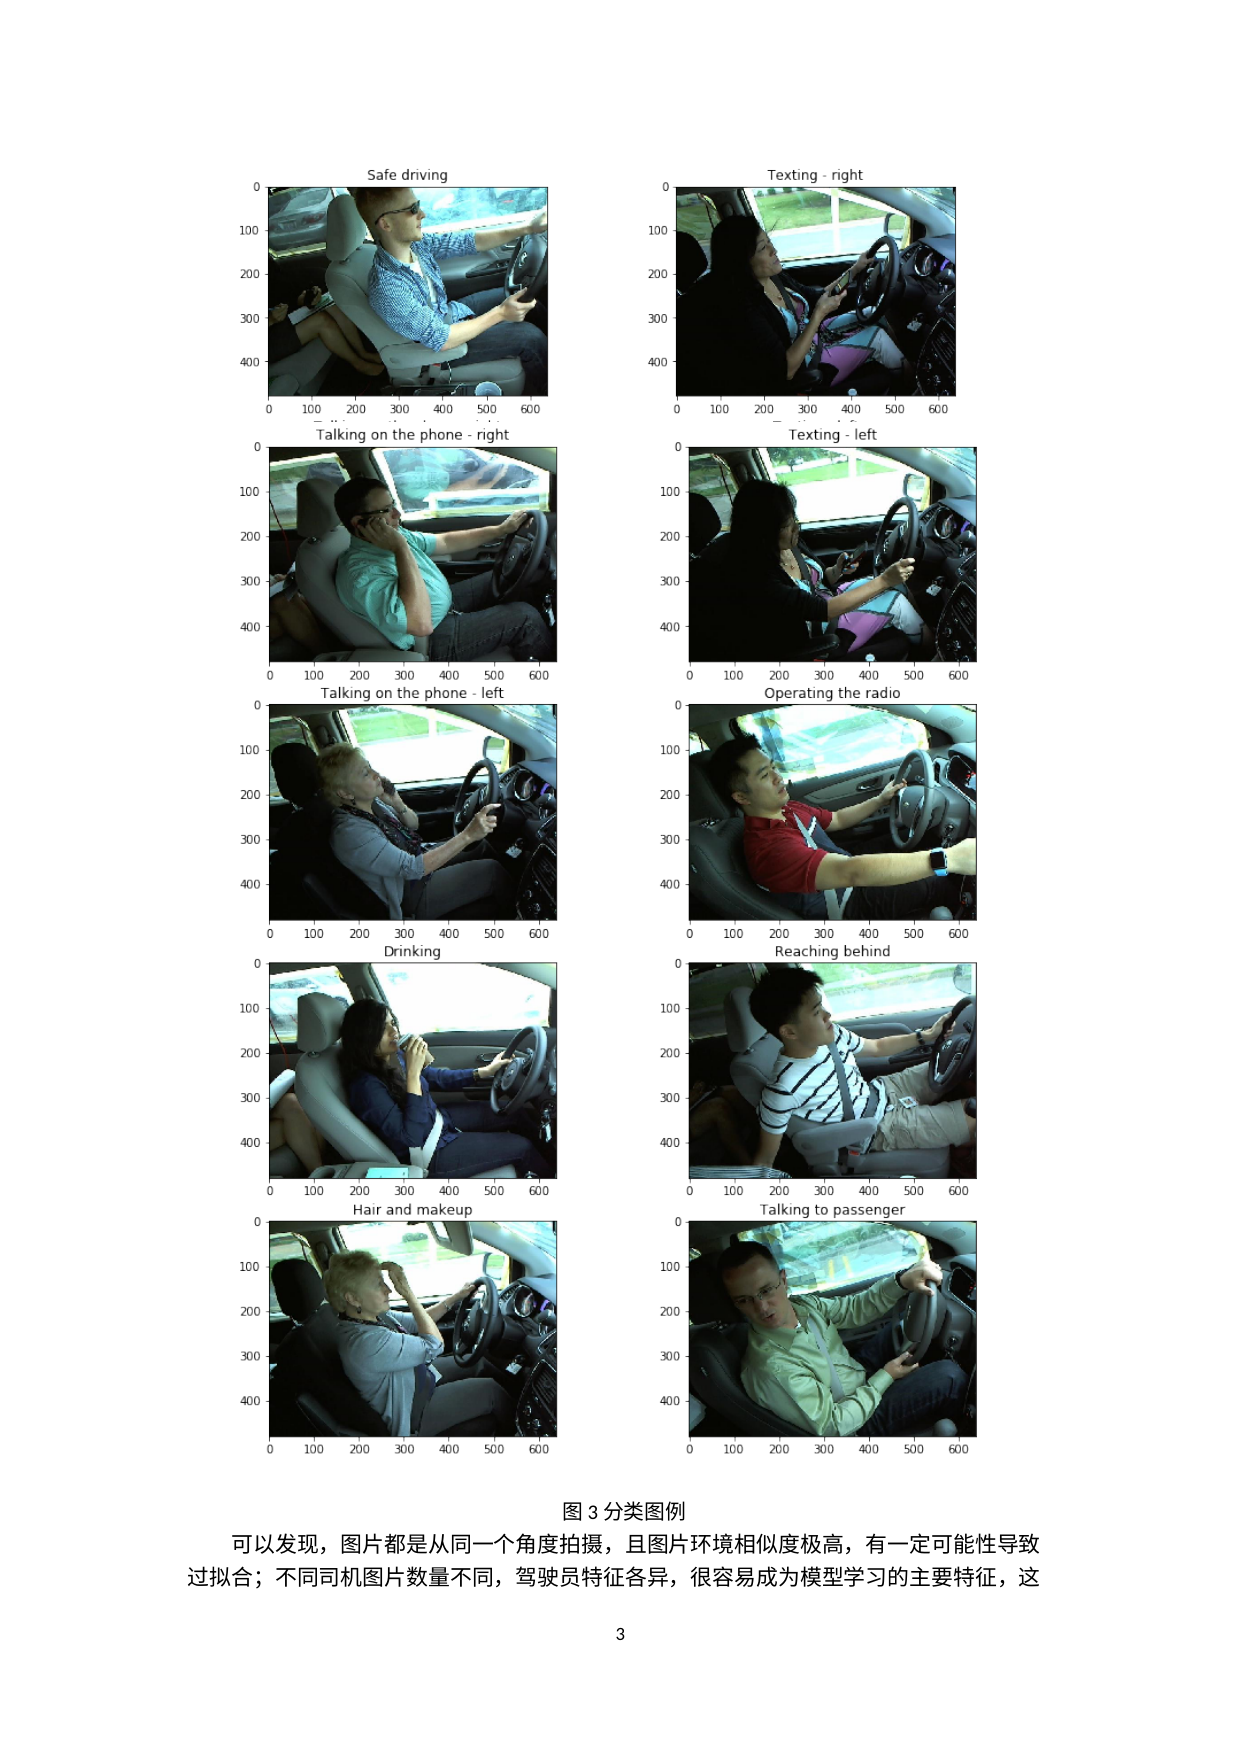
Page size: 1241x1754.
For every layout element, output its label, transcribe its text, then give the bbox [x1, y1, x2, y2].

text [187, 1527, 1053, 1592]
picture [231, 162, 984, 1464]
text 图3 分类图例 [187, 1494, 1053, 1527]
